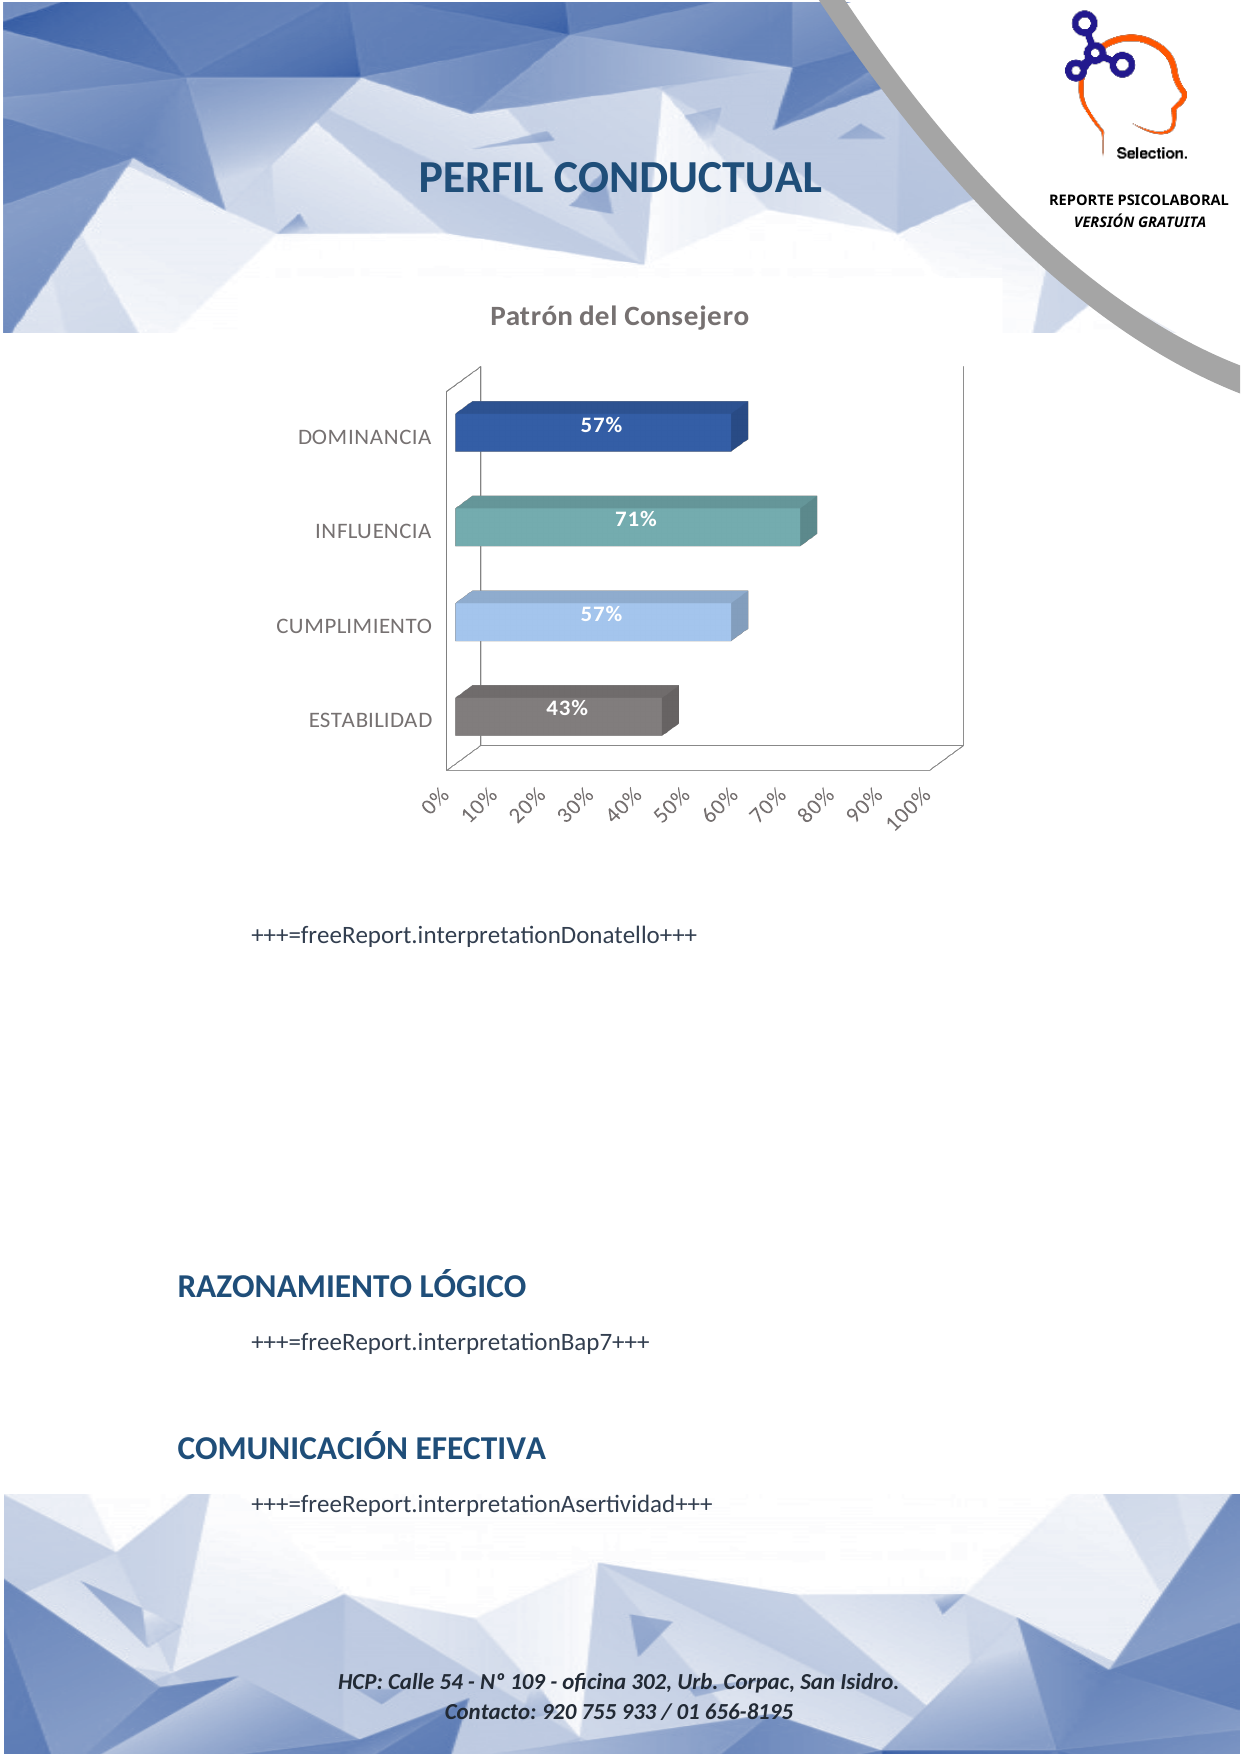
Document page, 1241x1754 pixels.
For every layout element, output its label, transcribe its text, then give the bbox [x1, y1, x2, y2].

text +++=freeReport.interpretationDonatello+++ [177, 919, 1063, 949]
text COMUNICACIÓN EFECTIVA [177, 1427, 1063, 1468]
picture [1040, 0, 1212, 170]
text +++=freeReport.interpretationAsertividad+++ [177, 1488, 1063, 1518]
text RAZONAMIENTO LÓGICO [177, 1265, 1063, 1306]
text +++=freeReport.interpretationBap7+++ [177, 1326, 1063, 1356]
text PERFIL CONDUCTUAL [177, 148, 1063, 203]
